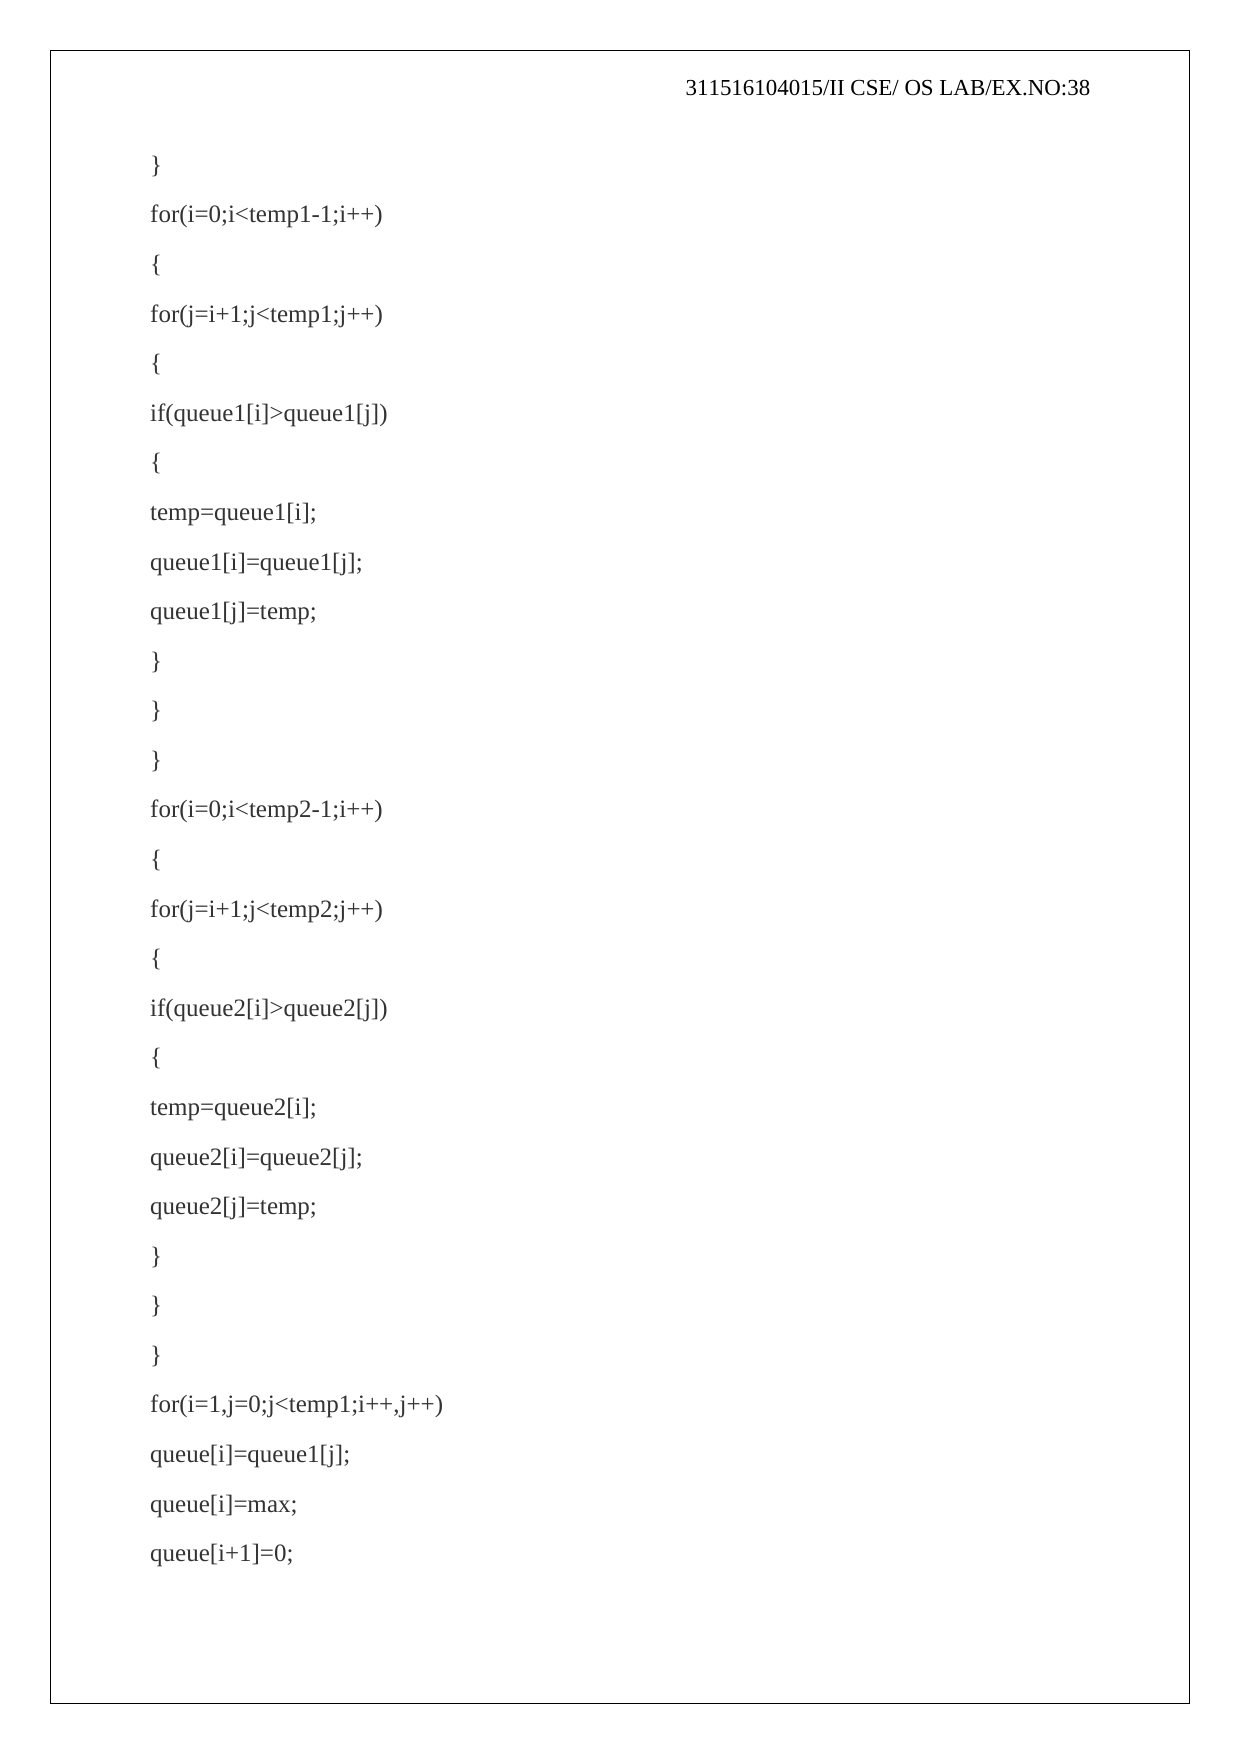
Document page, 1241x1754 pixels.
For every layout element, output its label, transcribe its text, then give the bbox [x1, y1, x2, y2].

text queue[i+1]=0; [150, 1538, 1090, 1567]
text for(j=i+1;j<temp2;j++) [150, 894, 1090, 922]
text } [150, 745, 1090, 774]
text temp=queue2[i]; [150, 1092, 1090, 1121]
text } [150, 150, 1090, 179]
text } [150, 1340, 1090, 1369]
text } [150, 695, 1090, 724]
text queue[i]=max; [150, 1489, 1090, 1517]
text queue2[j]=temp; [150, 1191, 1090, 1220]
text } [150, 1241, 1090, 1269]
text if(queue2[i]>queue2[j]) [150, 993, 1090, 1022]
text for(i=0;i<temp1-1;i++) [150, 199, 1090, 228]
text queue1[i]=queue1[j]; [150, 547, 1090, 575]
text queue2[i]=queue2[j]; [150, 1142, 1090, 1170]
text { [150, 249, 1090, 278]
text for(j=i+1;j<temp1;j++) [150, 299, 1090, 327]
text temp=queue1[i]; [150, 497, 1090, 526]
text { [150, 348, 1090, 377]
text { [150, 943, 1090, 972]
text queue1[j]=temp; [150, 596, 1090, 625]
text for(i=0;i<temp2-1;i++) [150, 794, 1090, 823]
text { [150, 1042, 1090, 1071]
text } [150, 646, 1090, 674]
text { [150, 447, 1090, 476]
text if(queue1[i]>queue1[j]) [150, 398, 1090, 427]
text for(i=1,j=0;j<temp1;i++,j++) [150, 1389, 1090, 1418]
text } [150, 1290, 1090, 1319]
text queue[i]=queue1[j]; [150, 1439, 1090, 1468]
text { [150, 844, 1090, 873]
